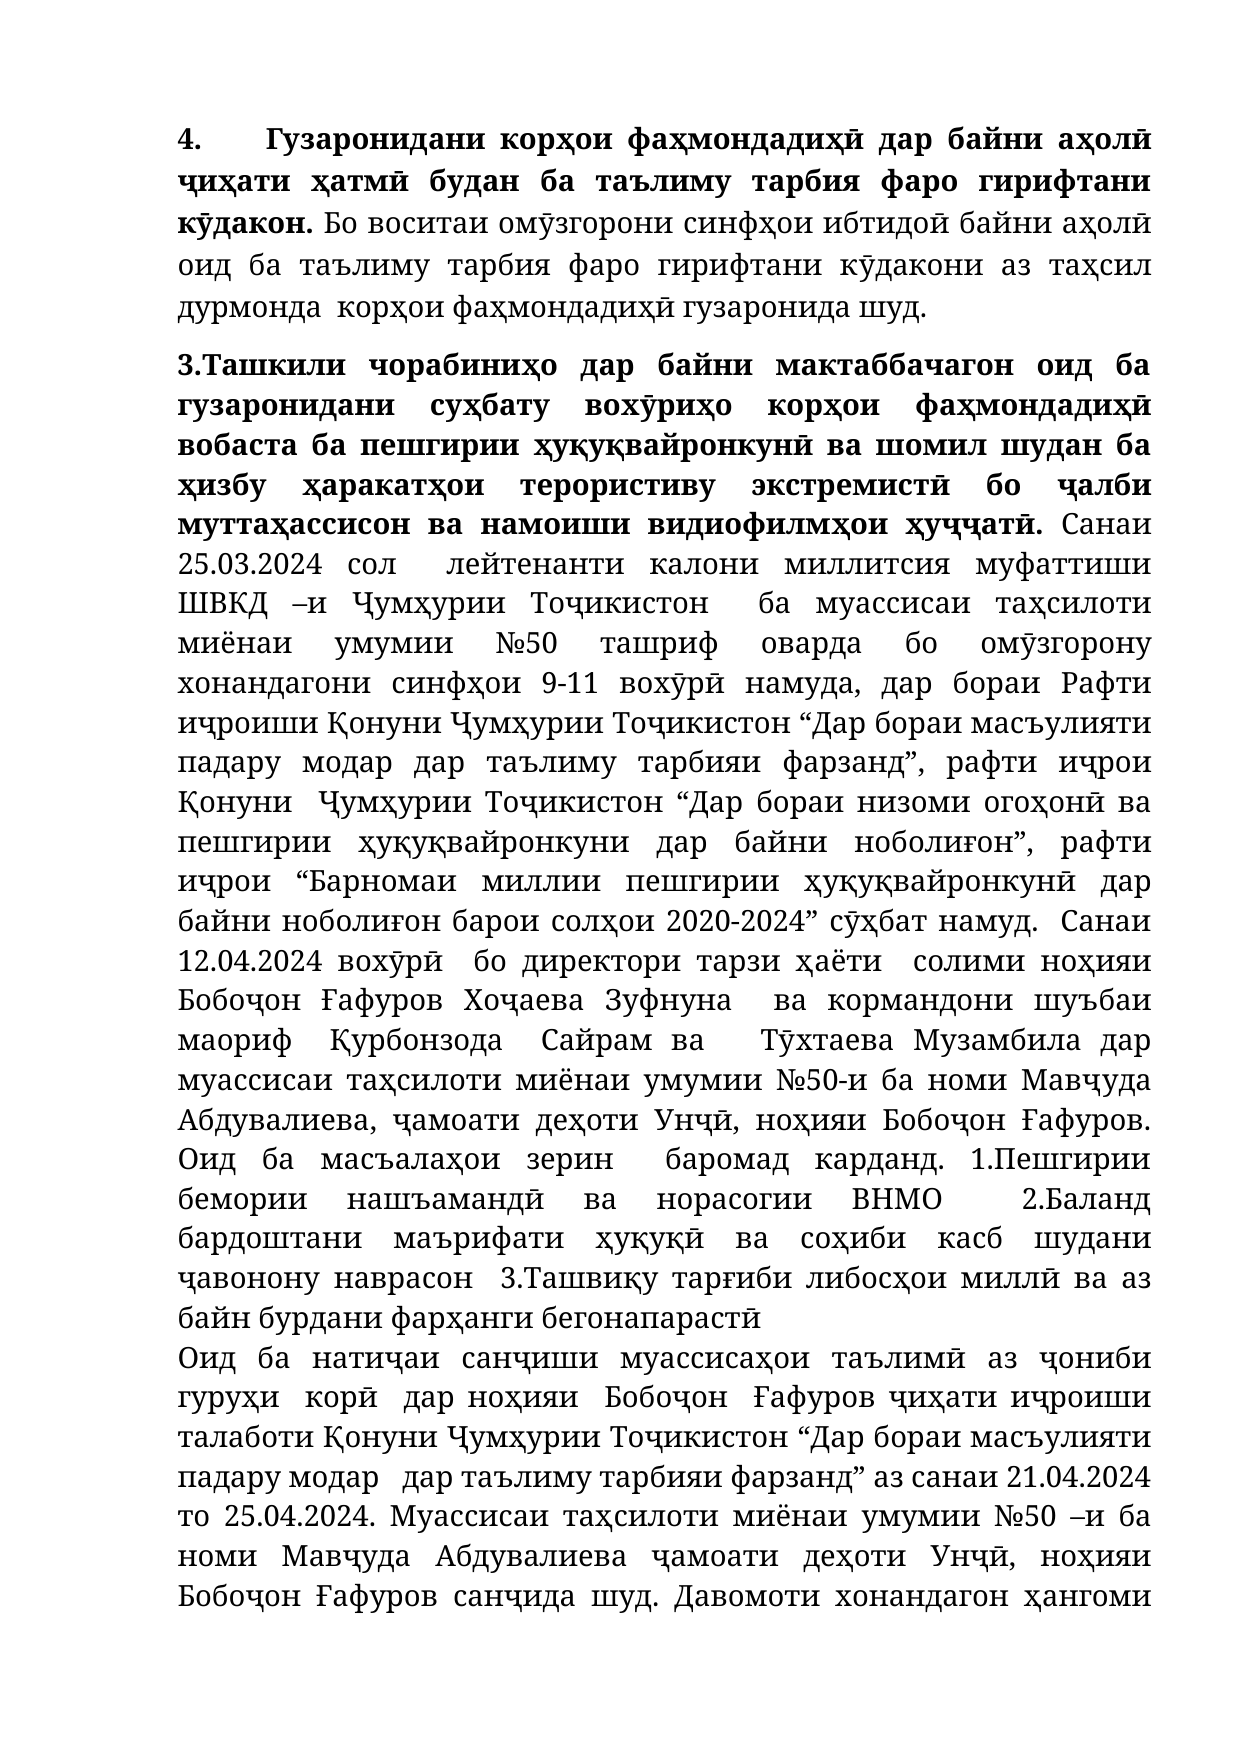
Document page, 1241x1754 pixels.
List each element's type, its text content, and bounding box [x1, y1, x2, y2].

text 3.Ташкили чорабиниҳо дар байни мактаббачагон оид ба гузаронидани суҳбату вохӯриҳо корҳои фаҳмондадиҳӣ вобаста ба пешгирии ҳуқуқвайронкунӣ ва шомил шудан ба ҳизбу ҳаракатҳои терористиву экстремистӣ бо ҷалби муттаҳассисон ва намоиши видиофилмҳои ҳуҷҷатӣ. Санаи 25.03.2024 сол лейтенанти калони миллитсия муфаттиши ШВКД –и Ҷумҳурии Тоҷикистон ба муассисаи таҳсилоти миёнаи умумии №50 ташриф оварда бо омӯзгорону хонандагони синфҳои 9-11 вохӯрӣ намуда, дар бораи Рафти иҷроиши Қонуни Ҷумҳурии Тоҷикистон “Дар бораи масъулияти падару модар дар таълиму тарбияи фарзанд”, рафти иҷрои Қонуни Ҷумҳурии Тоҷикистон “Дар бораи низоми огоҳонӣ ва пешгирии ҳуқуқвайронкуни дар байни ноболиғон”, рафти иҷрои “Барномаи миллии пешгирии ҳуқуқвайронкунӣ дар байни ноболиғон барои солҳои 2020-2024” сӯҳбат намуд. Санаи 12.04.2024 вохӯрӣ бо директори тарзи ҳаёти солими ноҳияи Бобоҷон Ғафуров Хоҷаева Зуфнуна ва кормандони шуъбаи маориф Қурбонзода Сайрам ва Тӯхтаева Музамбила дар муассисаи таҳсилоти миёнаи умумии №50-и ба номи Мавҷуда Абдувалиева, ҷамоати деҳоти Унҷӣ, ноҳияи Бобоҷон Ғафуров. Оид ба масъалаҳои зерин баромад карданд. 1.Пешгирии бемории нашъамандӣ ва норасогии ВНМО 2.Баланд бардоштани маърифати ҳуқуқӣ ва соҳиби касб шудани ҷавонону наврасон 3.Ташвиқу тарғиби либосҳои миллӣ ва аз байн бурдани фарҳанги бегонапарастӣ [177, 345, 1152, 1337]
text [177, 1337, 1152, 1615]
list Гузаронидани корҳои фаҳмондадиҳӣ дар байни аҳолӣ ҷиҳати ҳатмӣ будан ба таълиму тарбия фаро гирифтани кӯдакон. Бо воситаи омӯзгорони синфҳои ибтидоӣ байни аҳолӣ оид ба таълиму тарбия фаро гирифтани кӯдакони аз таҳсил дурмонда корҳои фаҳмондадиҳӣ гузаронида шуд. [177, 118, 1152, 326]
